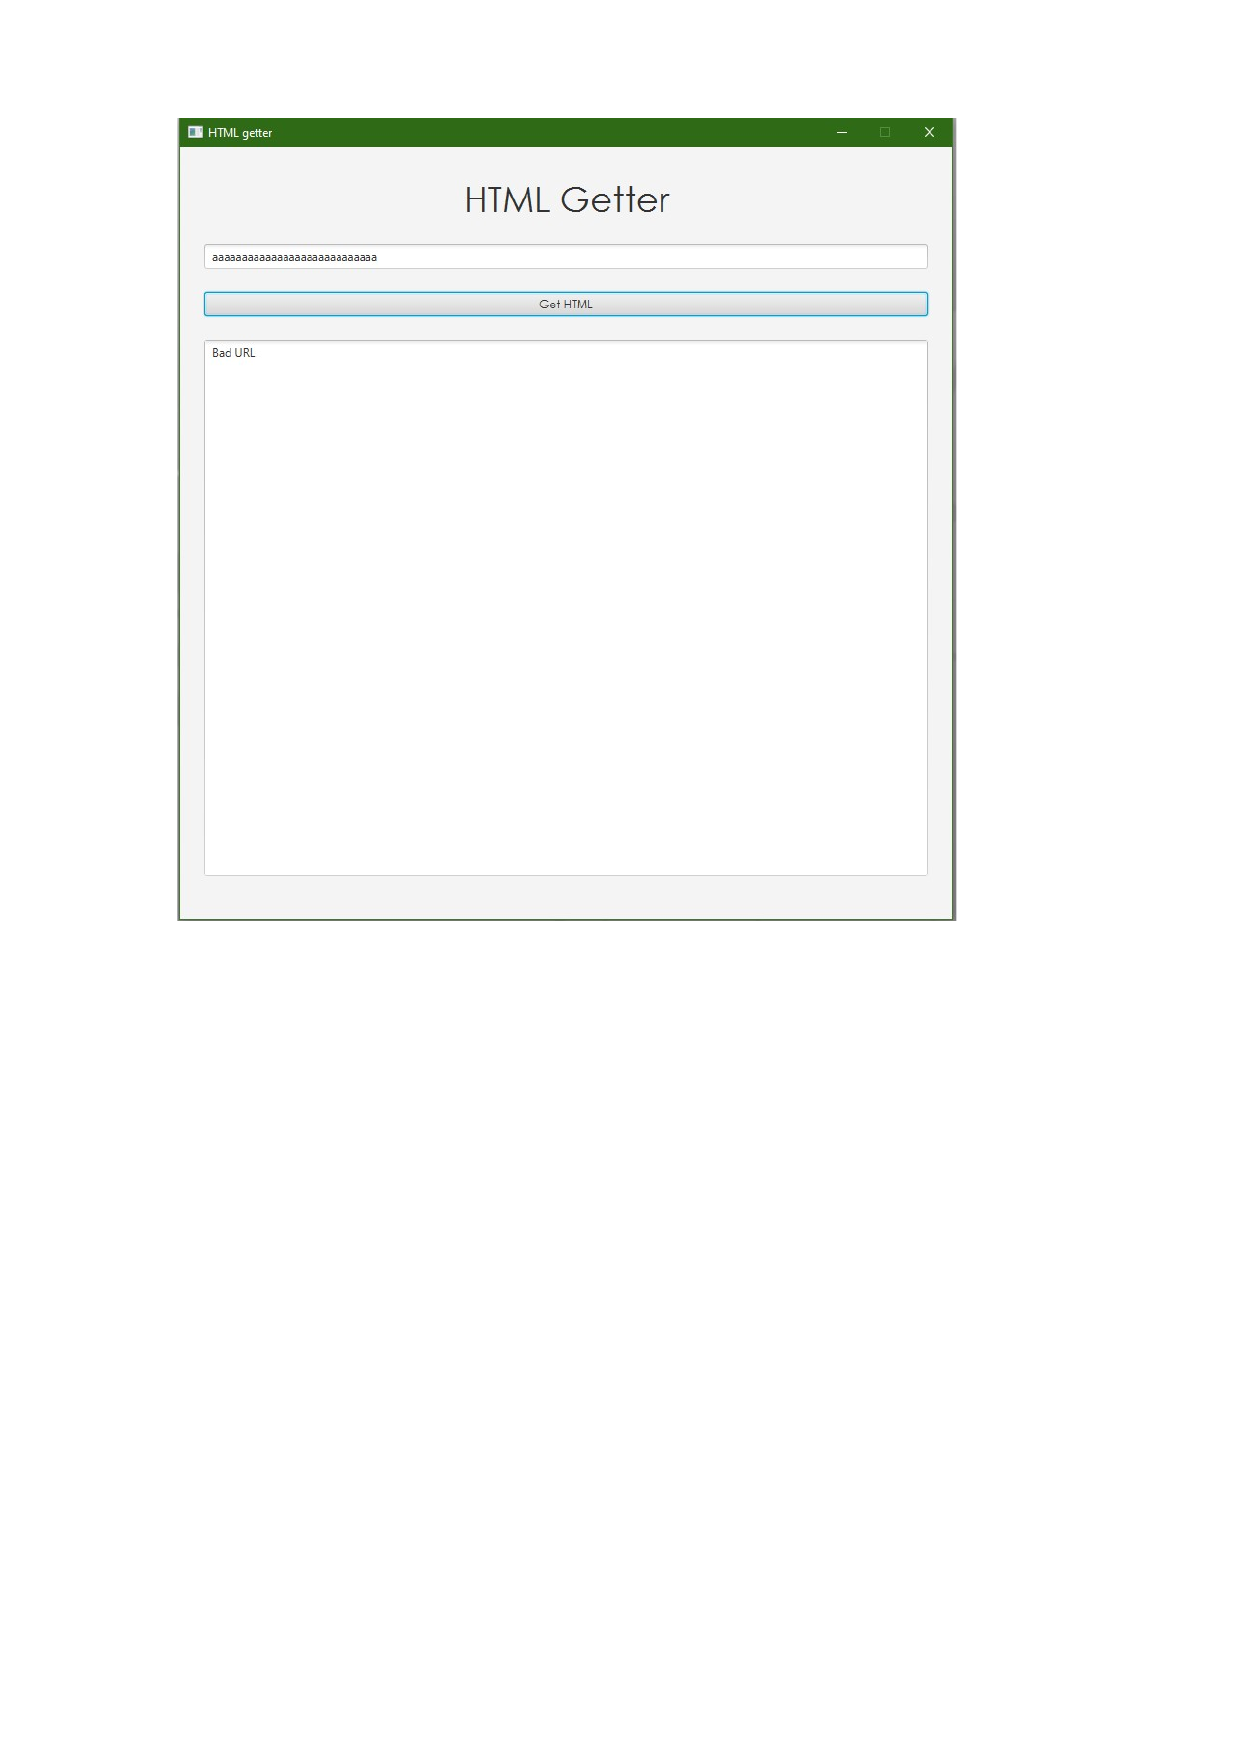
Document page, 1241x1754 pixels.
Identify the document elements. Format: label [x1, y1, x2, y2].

picture [177, 118, 957, 921]
